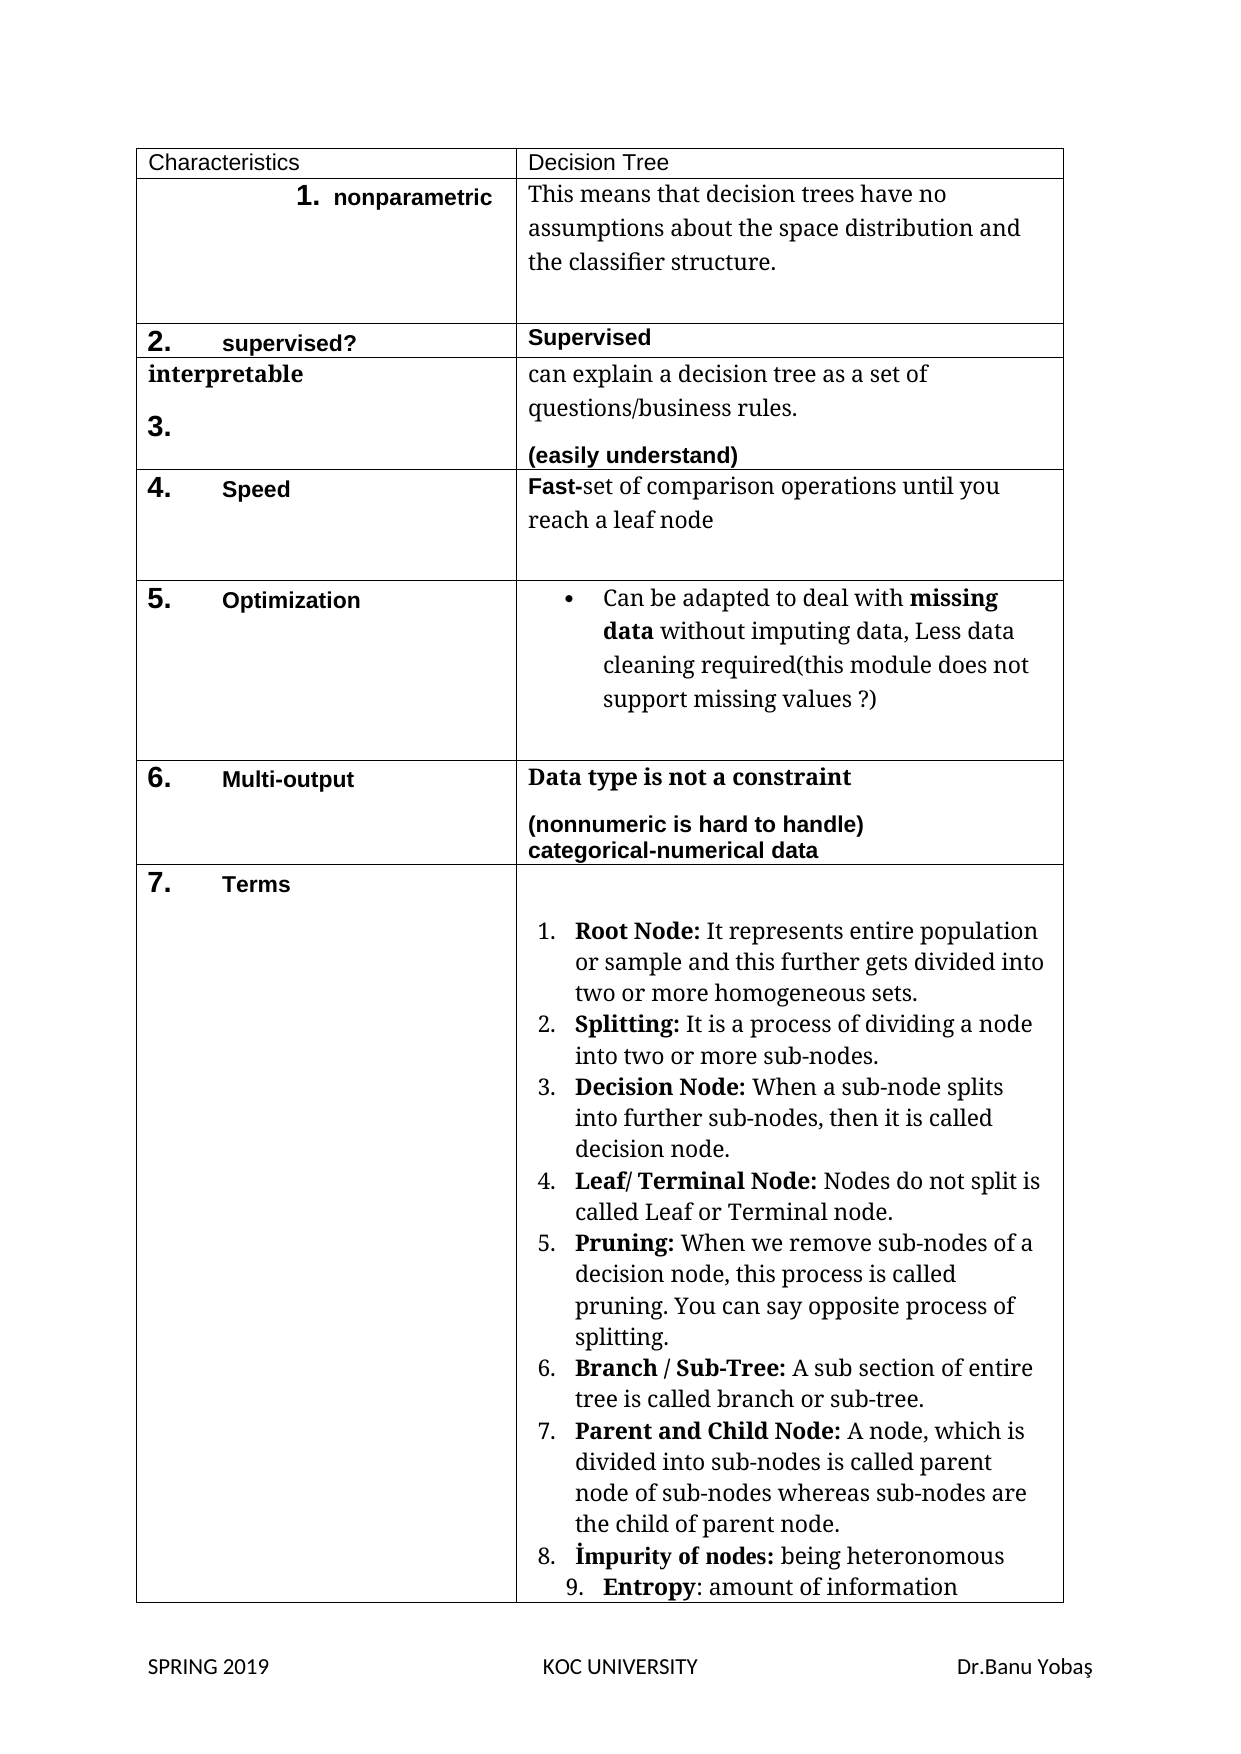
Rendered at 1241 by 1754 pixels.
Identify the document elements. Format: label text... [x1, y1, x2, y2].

table_cell Optimization [137, 581, 516, 759]
table_cell Fast-set of comparison operations until you reach a leaf node [517, 470, 1063, 580]
table_header Characteristics [137, 149, 516, 177]
table_cell supervised? [137, 324, 516, 357]
table_cell Multi-output [137, 761, 516, 864]
table_cell Data type is not a constraint (nonnumeric is hard to handle) categorical-numerical data [517, 761, 1063, 864]
table_cell Speed [137, 470, 516, 580]
table_cell Terms [137, 865, 516, 1602]
table_cell Supervised [517, 324, 1063, 357]
table_header Decision Tree [517, 149, 1063, 177]
table_cell This means that decision trees have no assumptions about the space distribution and the classifier structure. [517, 179, 1063, 323]
table_cell nonparametric [137, 179, 516, 323]
table_cell can explain a decision tree as a set of questions/business rules. (easily understand) [517, 358, 1063, 469]
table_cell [517, 865, 1063, 1602]
table_cell interpretable [137, 358, 516, 469]
table_cell Can be adapted to deal with missing data without imputing data, Less data cleaning required(this module does not support missing values ?) [517, 581, 1063, 759]
